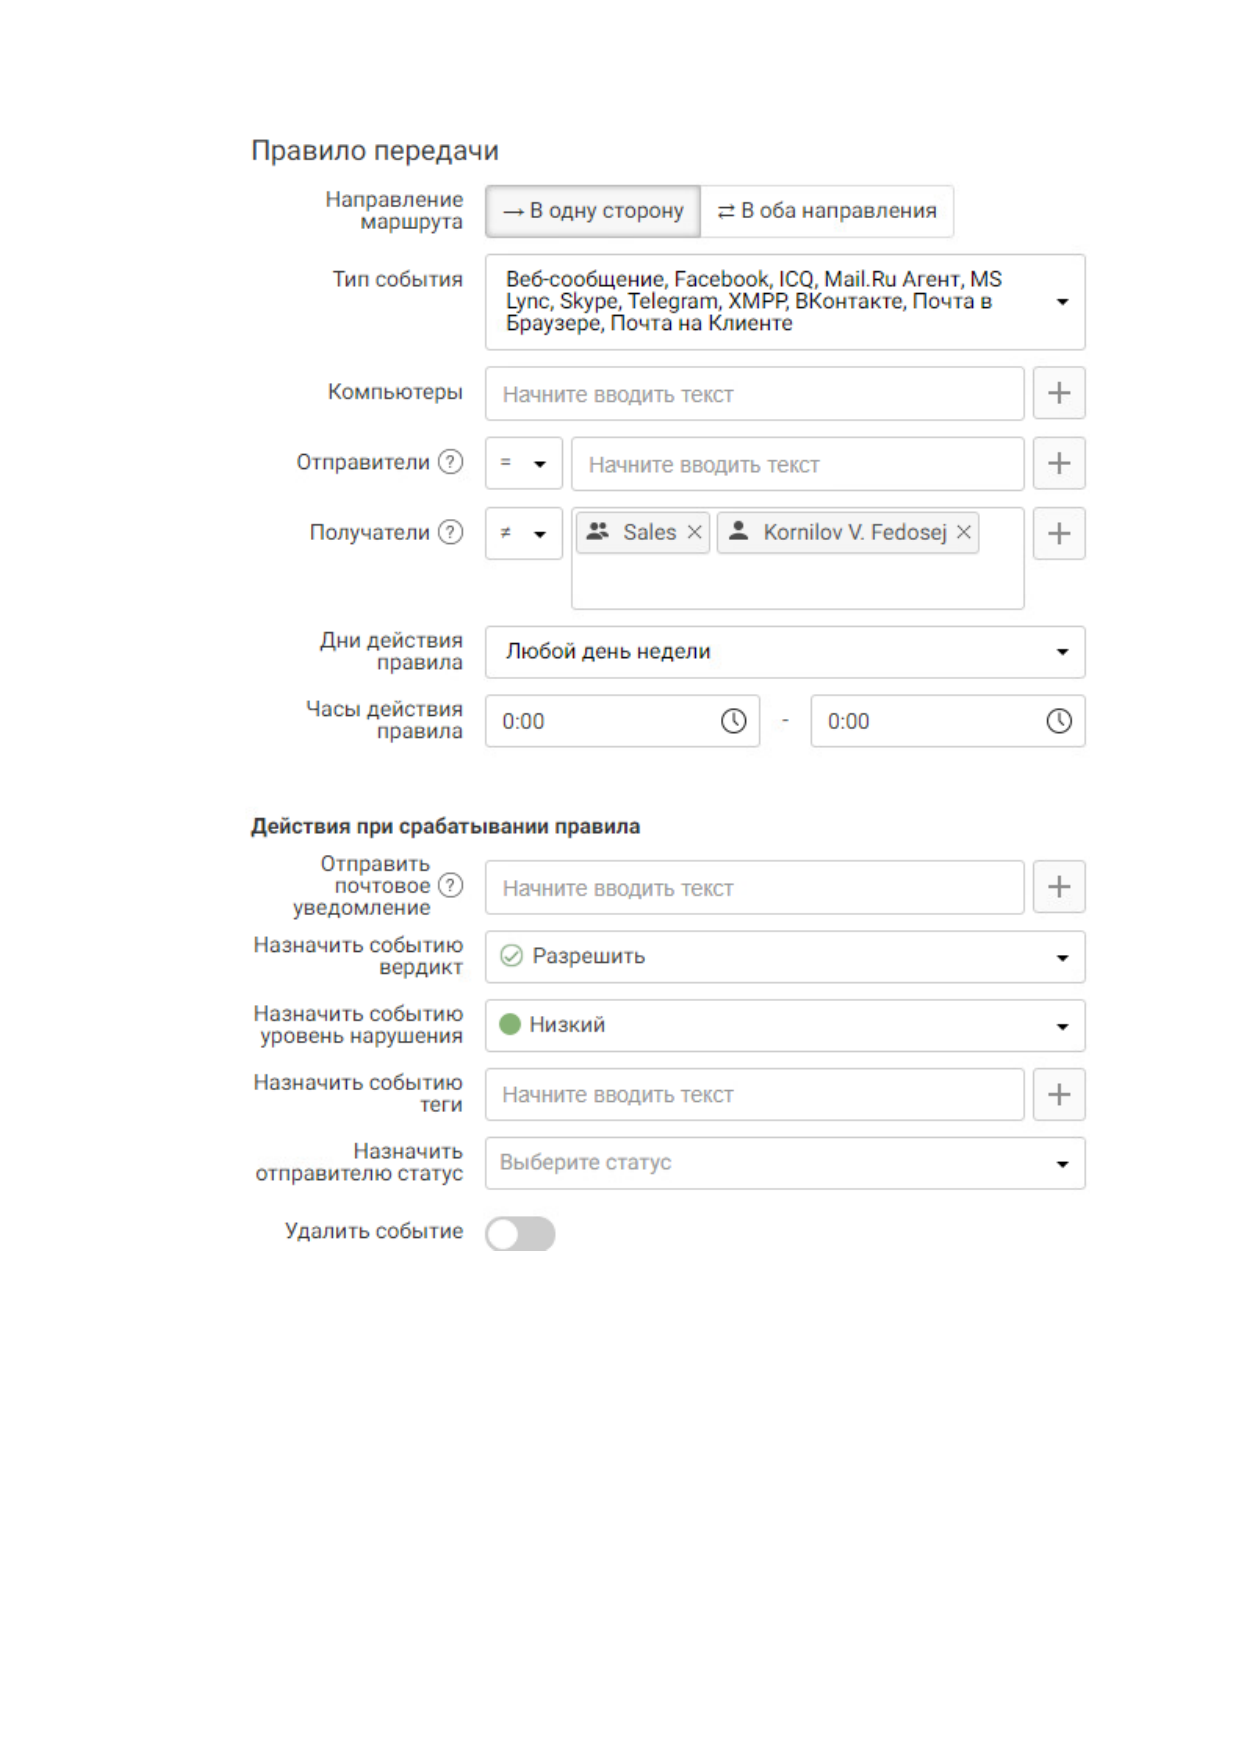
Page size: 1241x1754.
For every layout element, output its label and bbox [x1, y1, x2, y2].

picture [238, 118, 1090, 1251]
